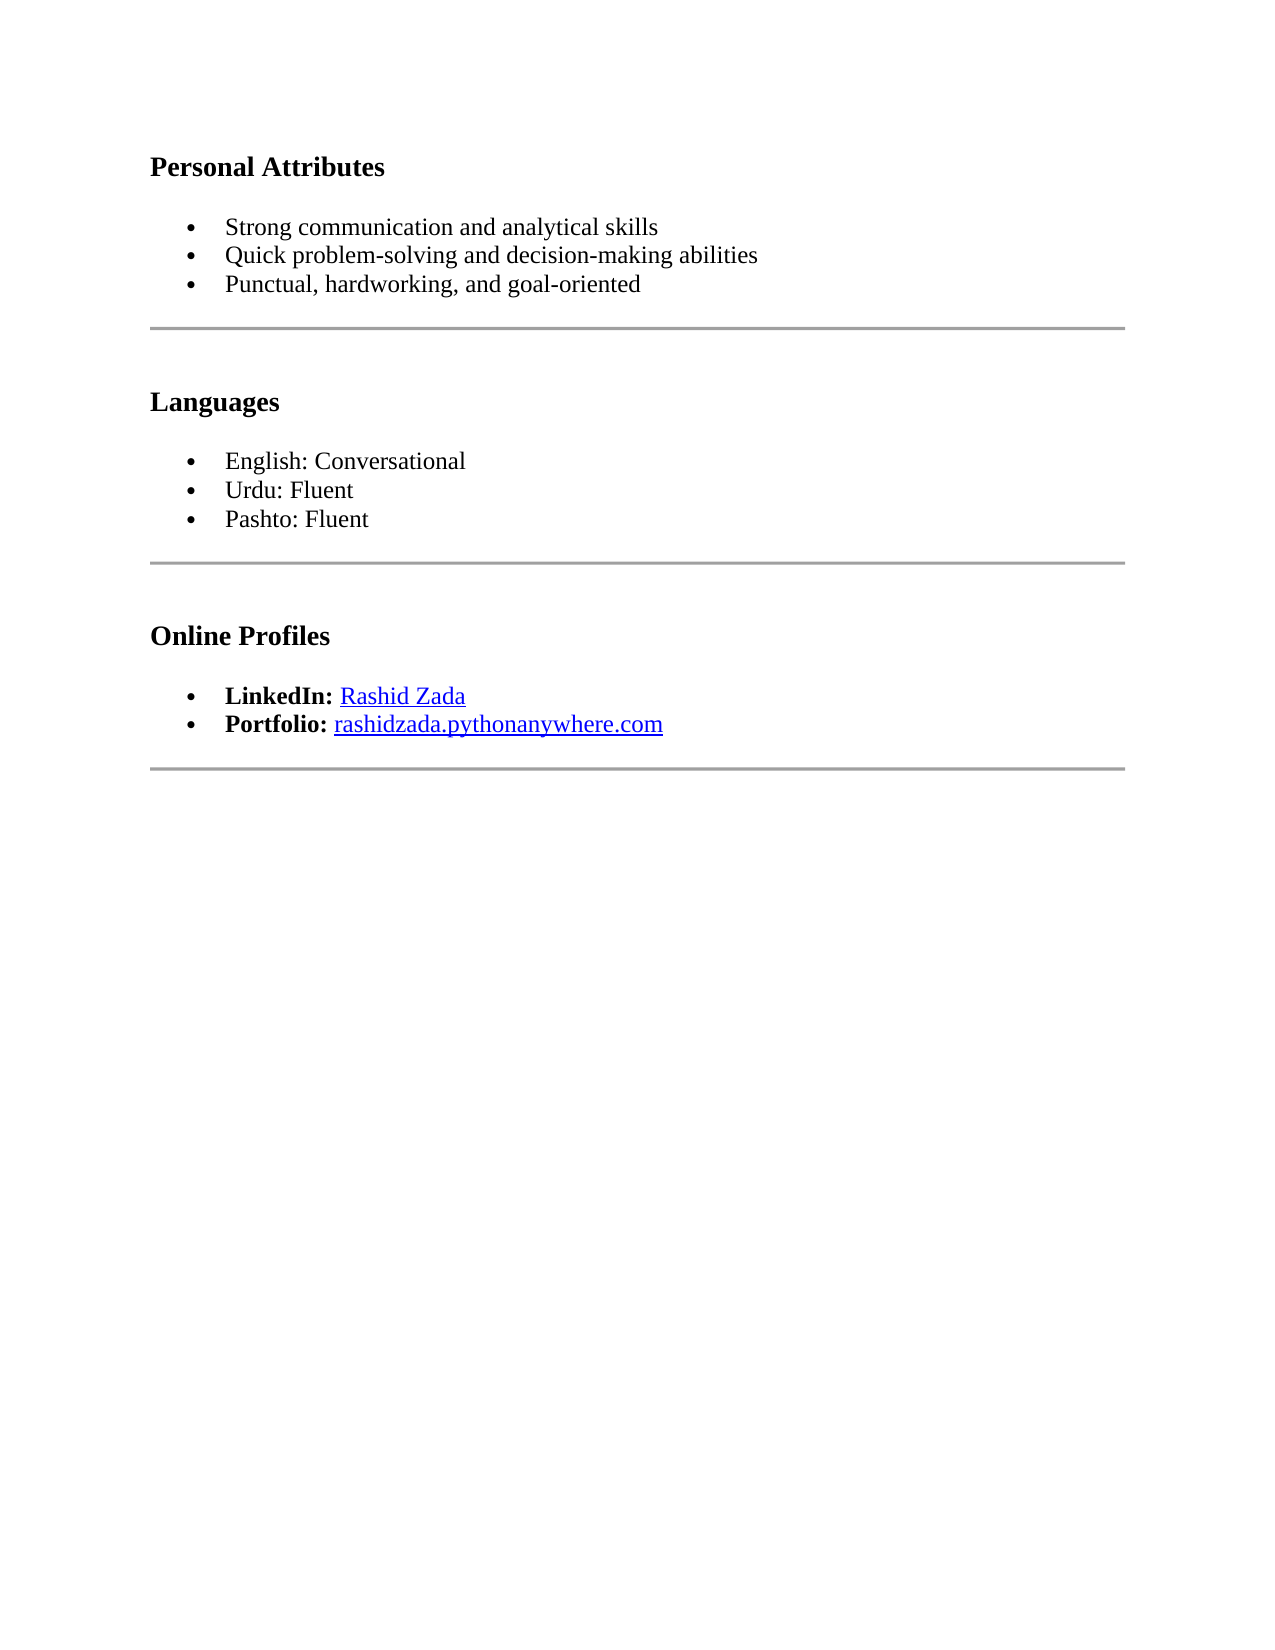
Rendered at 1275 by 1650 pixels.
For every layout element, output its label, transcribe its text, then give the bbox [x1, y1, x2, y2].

text Languages [150, 384, 1125, 417]
list Punctual, hardworking, and goal-oriented [187, 269, 1125, 298]
list English: Conversational [187, 446, 1125, 475]
list Urdu: Fluent [187, 475, 1125, 504]
list Quick problem-solving and decision-making abilities [187, 240, 1125, 269]
text Personal Attributes [150, 150, 1125, 182]
list Portfolio: rashidzada.pythonanywhere.com [187, 709, 1125, 738]
list Strong communication and analytical skills [187, 212, 1125, 240]
list LinkedIn: Rashid Zada [187, 681, 1125, 709]
list Pashto: Fluent [187, 504, 1125, 532]
text Online Profiles [150, 619, 1125, 652]
